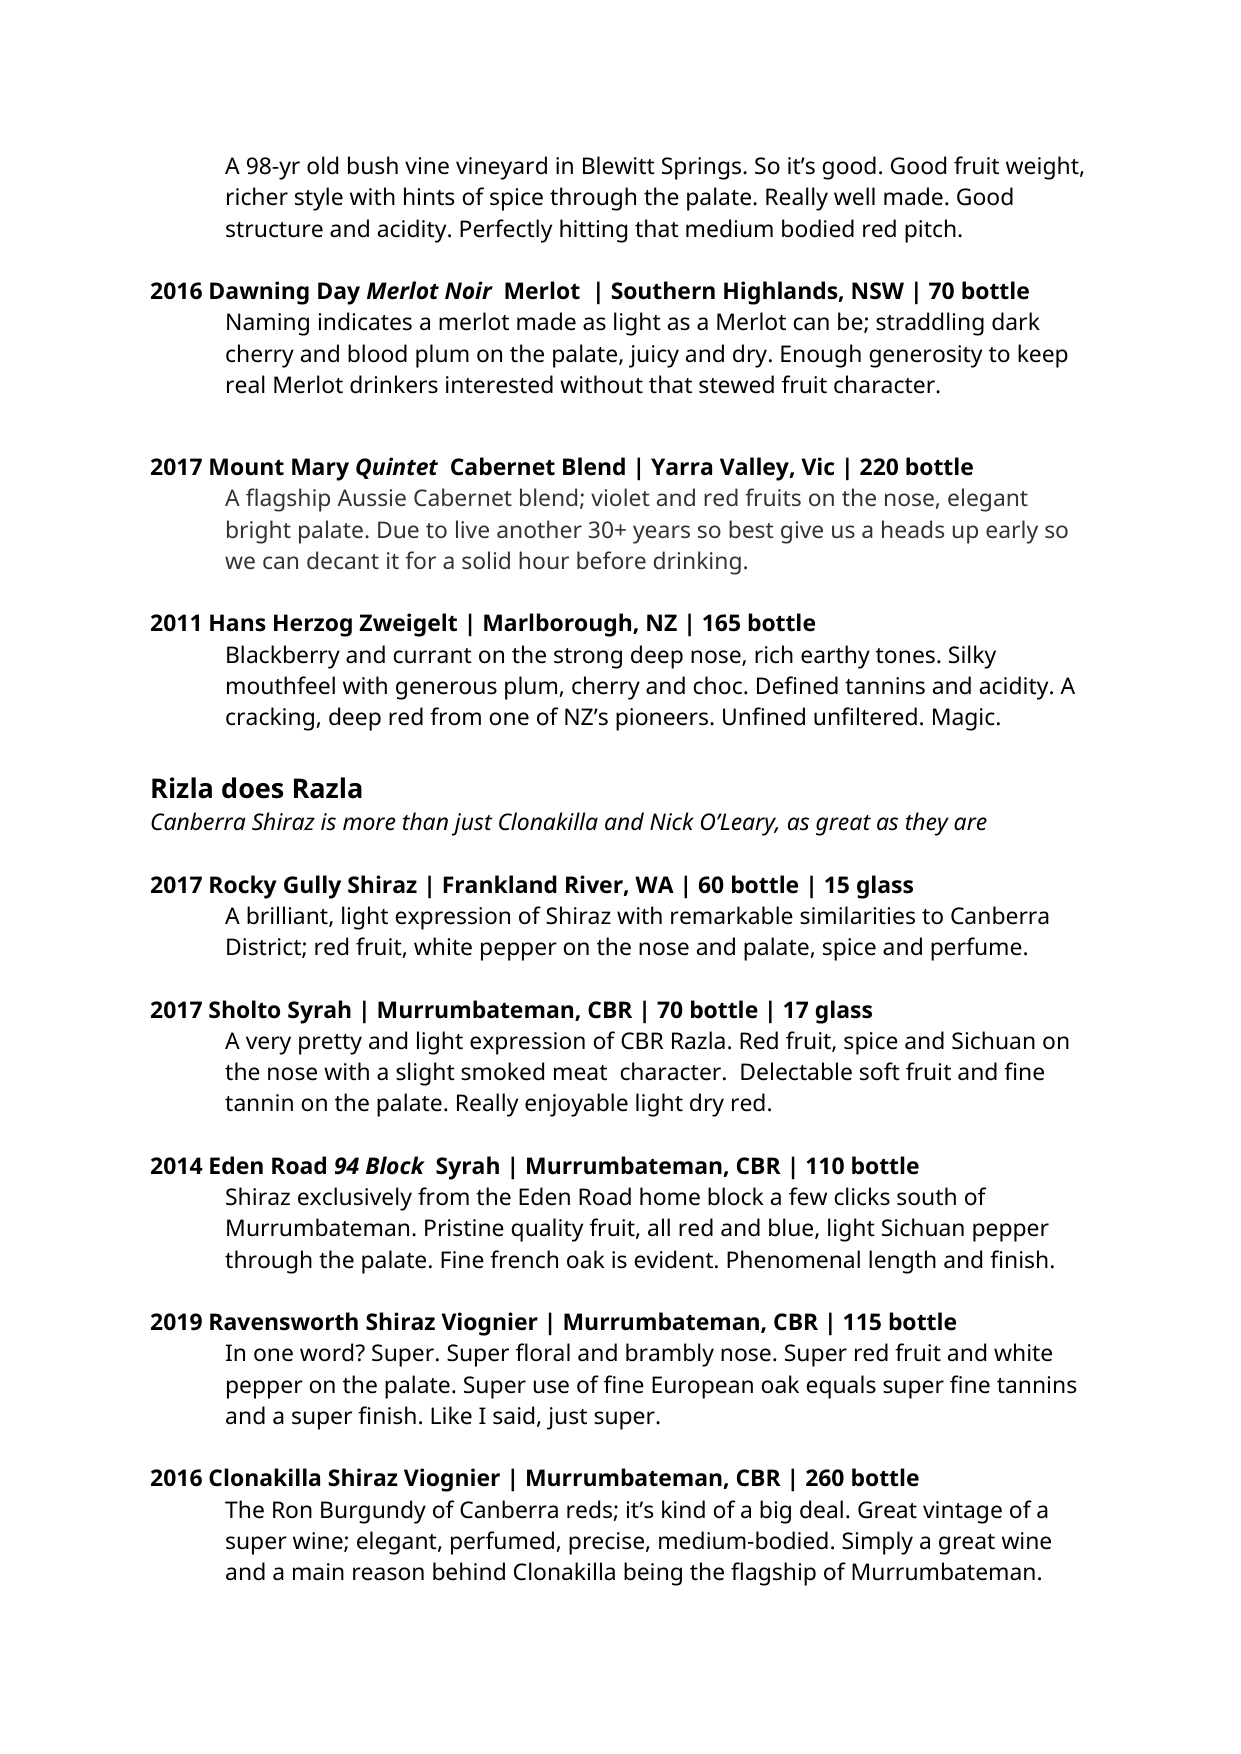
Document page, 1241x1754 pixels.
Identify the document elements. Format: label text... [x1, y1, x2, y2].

text 2017 Rocky Gully Shiraz | Frankland River, WA | 60 bottle | 15 glass [150, 868, 1090, 900]
text 2017 Mount Mary Quintet Cabernet Blend | Yarra Valley, Vic | 220 bottle [150, 451, 1090, 482]
text The Ron Burgundy of Canberra reds; it’s kind of a big deal. Great vintage of a super wine; elegant, perfumed, precise, medium-bodied. Simply a great wine and a main reason behind Clonakilla being the flagship of Murrumbateman. [225, 1493, 1090, 1587]
text 2014 Eden Road 94 Block Syrah | Murrumbateman, CBR | 110 bottle [150, 1150, 1090, 1181]
text 2016 Dawning Day Merlot Noir Merlot | Southern Highlands, NSW | 70 bottle [150, 275, 1090, 306]
text A very pretty and light expression of CBR Razla. Red fruit, spice and Sichuan on the nose with a slight smoked meat character. Delectable soft fruit and fine tannin on the palate. Really enjoyable light dry red. [225, 1025, 1090, 1118]
text A 98-yr old bush vine vineyard in Blewitt Springs. So it’s good. Good fruit weight, richer style with hints of spice through the palate. Really well made. Good structure and acidity. Perfectly hitting that medium bodied red pitch. [225, 150, 1090, 244]
text 2011 Hans Herzog Zweigelt | Marlborough, NZ | 165 bottle [150, 607, 1090, 638]
text 2017 Sholto Syrah | Murrumbateman, CBR | 70 bottle | 17 glass [150, 993, 1090, 1025]
text Blackberry and currant on the strong deep nose, rich earthy tones. Silky mouthfeel with generous plum, cherry and choc. Defined tannins and acidity. A cracking, deep red from one of NZ’s pioneers. Unfined unfiltered. Magic. [225, 638, 1090, 732]
text Rizla does Razla [150, 769, 1090, 806]
text A flagship Aussie Cabernet blend; violet and red fruits on the nose, elegant bright palate. Due to live another 30+ years so best give us a heads up early so we can decant it for a solid hour before drinking. [225, 482, 1090, 576]
text Naming indicates a merlot made as light as a Merlot can be; straddling dark cherry and blood plum on the palate, juicy and dry. Enough generosity to keep real Merlot drinkers interested without that stewed fruit character. [225, 306, 1090, 400]
text Shiraz exclusively from the Eden Road home block a few clicks south of Murrumbateman. Pristine quality fruit, all red and blue, light Sichuan pepper through the palate. Fine french oak is evident. Phenomenal length and finish. [225, 1181, 1090, 1275]
text 2019 Ravensworth Shiraz Viognier | Murrumbateman, CBR | 115 bottle [150, 1306, 1090, 1337]
text A brilliant, light expression of Shiraz with remarkable similarities to Canberra District; red fruit, white pepper on the nose and palate, spice and perfume. [225, 900, 1090, 962]
text 2016 Clonakilla Shiraz Viognier | Murrumbateman, CBR | 260 bottle [150, 1462, 1090, 1493]
text In one word? Super. Super floral and brambly nose. Super red fruit and white pepper on the palate. Super use of fine European oak equals super fine tannins and a super finish. Like I said, just super. [225, 1337, 1090, 1431]
text Canberra Shiraz is more than just Clonakilla and Nick O’Leary, as great as they are [150, 806, 1090, 837]
